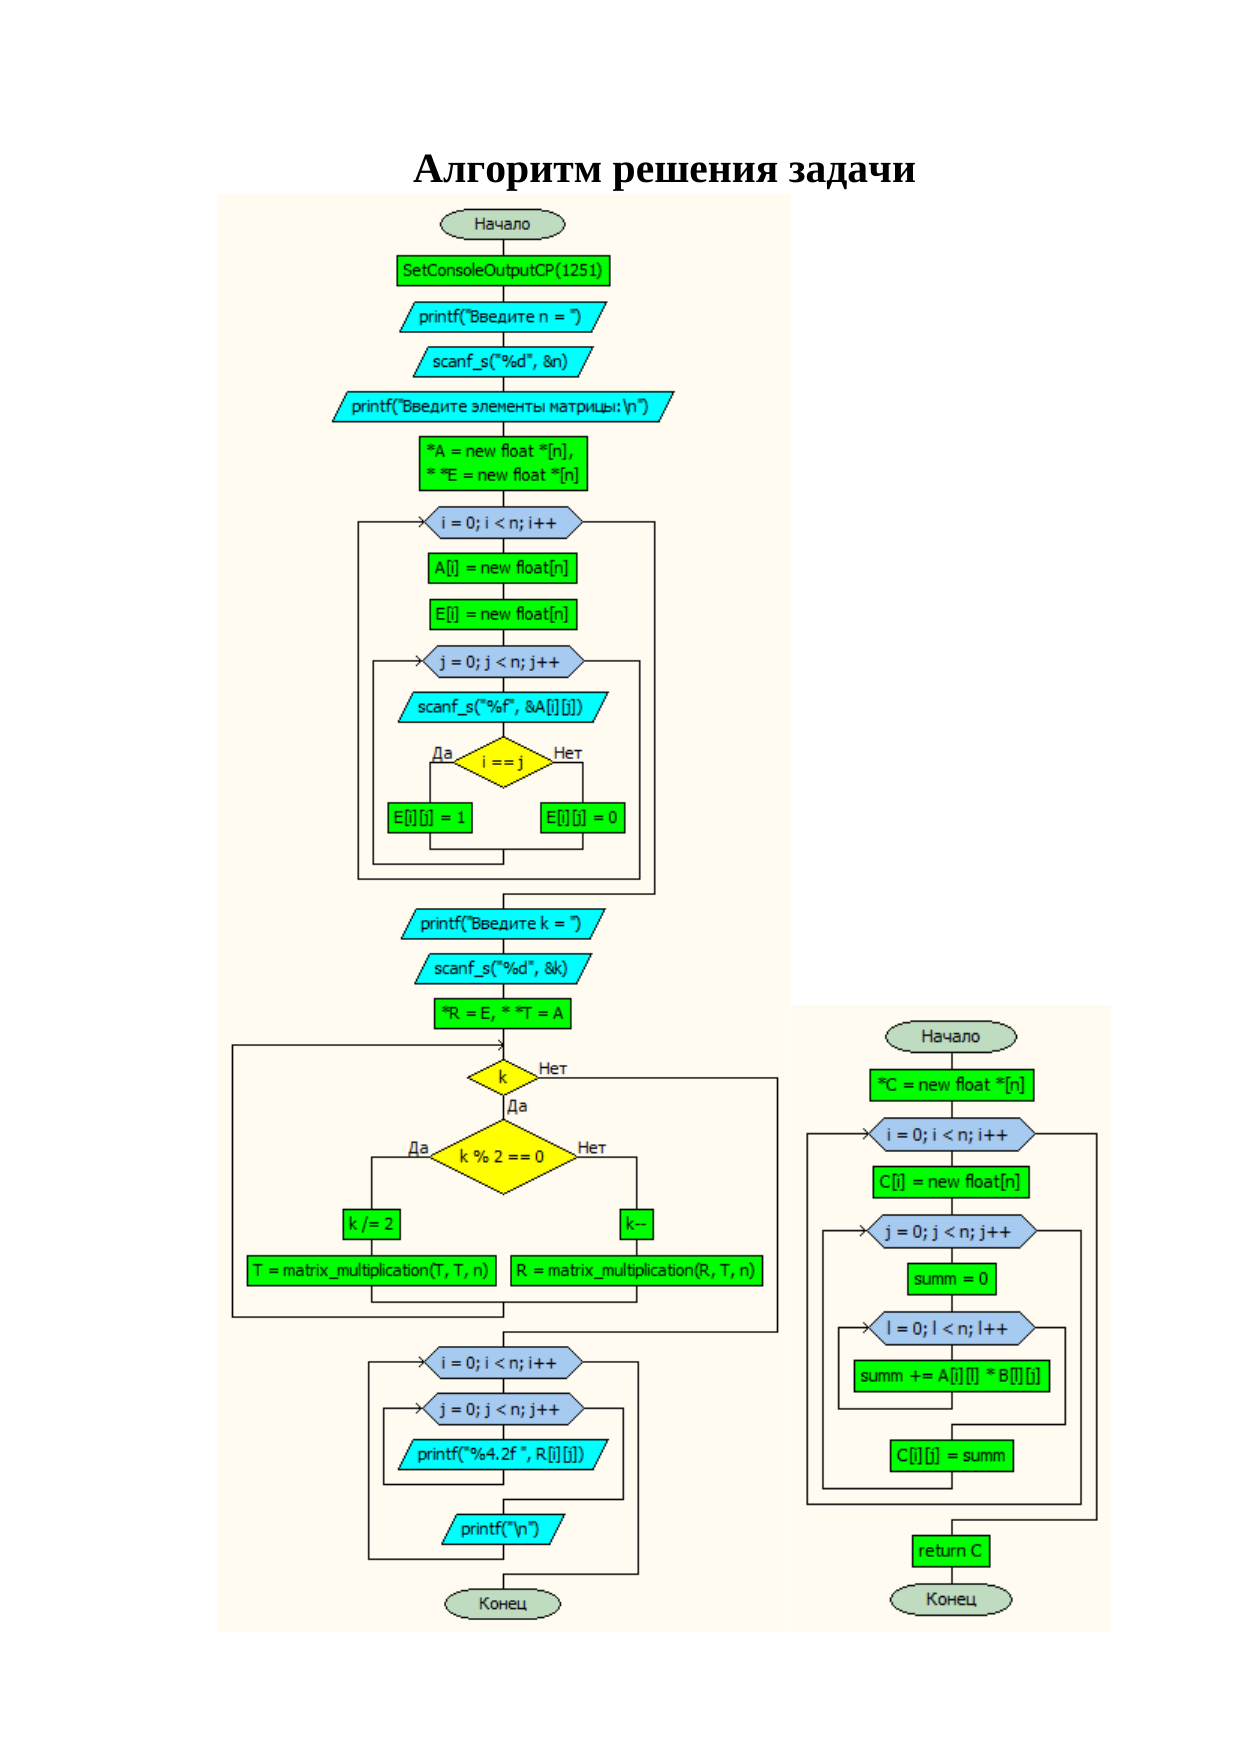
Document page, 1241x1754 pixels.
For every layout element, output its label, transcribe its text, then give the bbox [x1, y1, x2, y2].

picture [217, 194, 1112, 1632]
